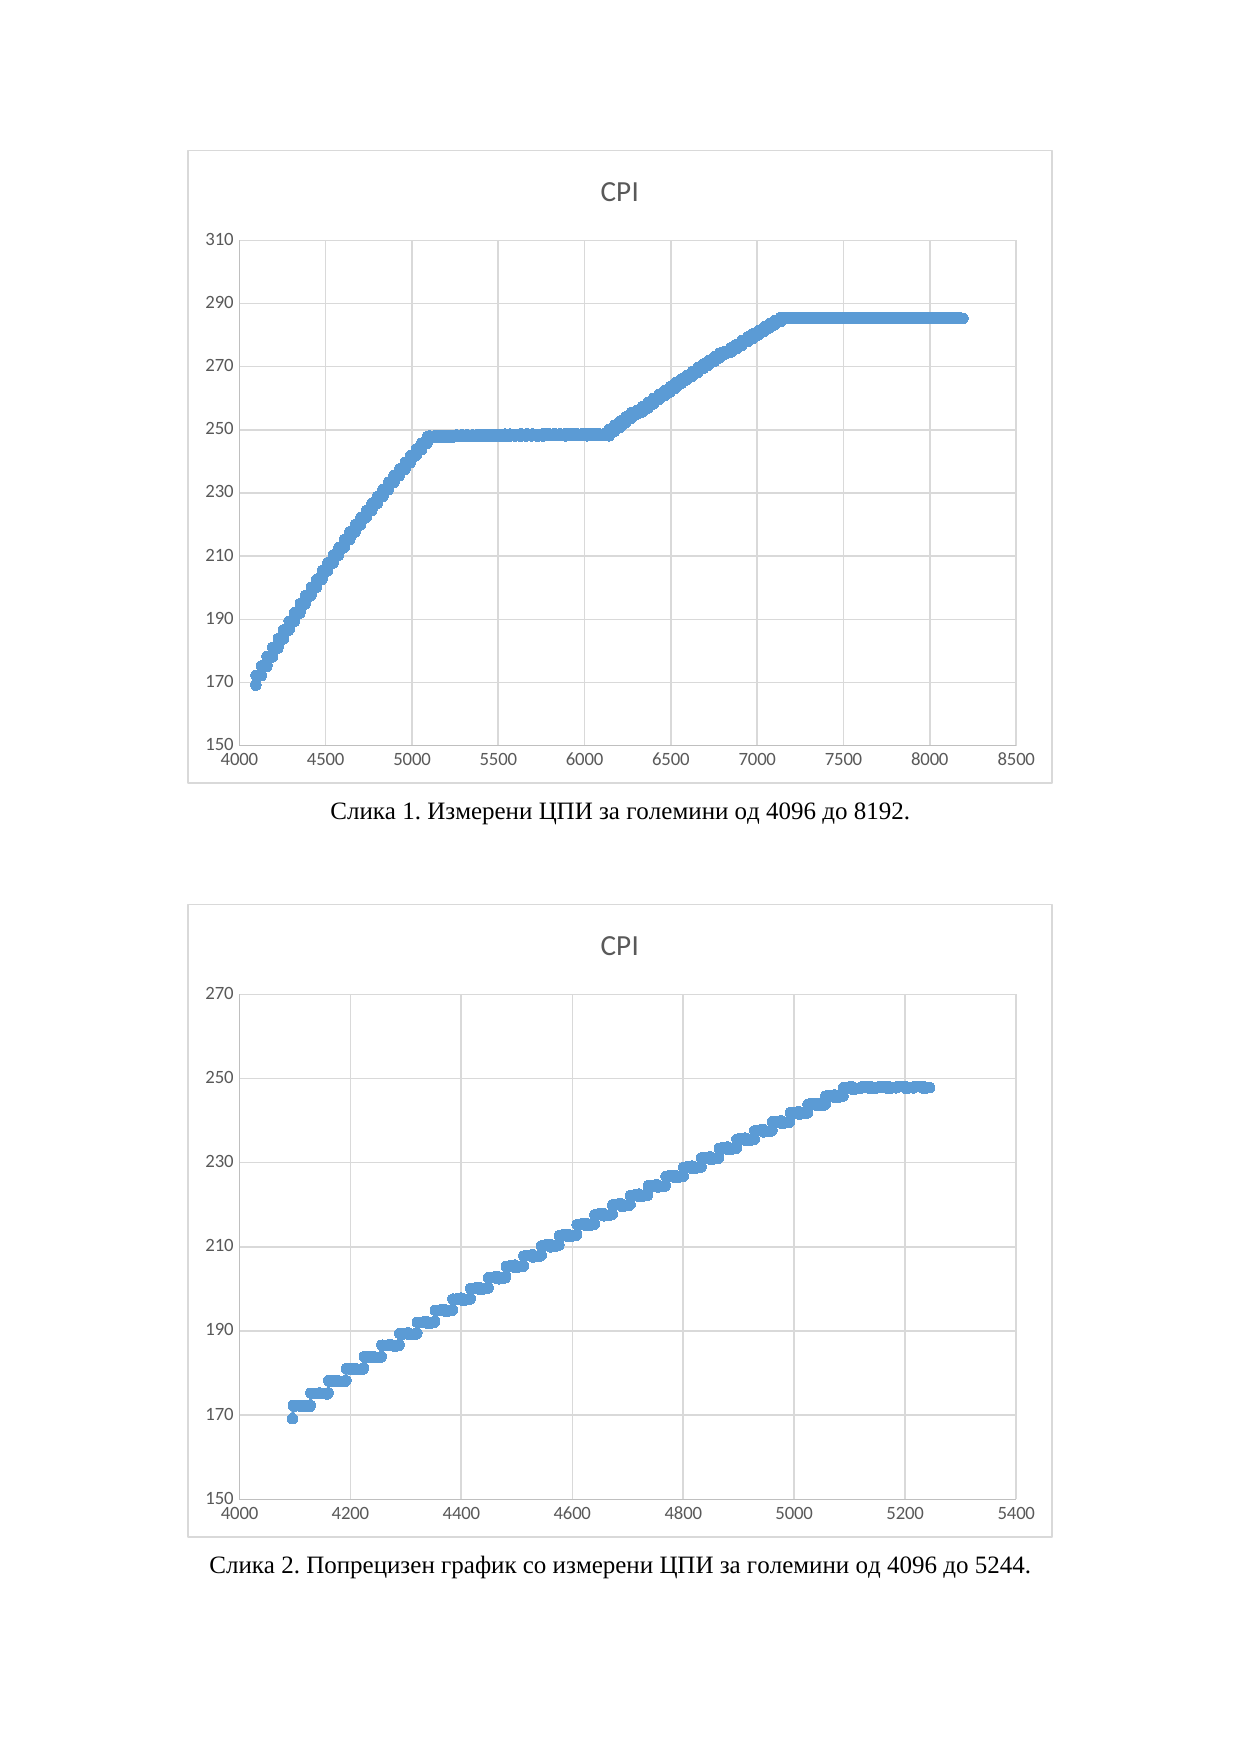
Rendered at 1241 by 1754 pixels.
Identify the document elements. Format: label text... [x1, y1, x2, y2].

text Слика 1. Измерени ЦПИ за големини од 4096 до 8192. [187, 796, 1053, 825]
text Слика 2. Попрецизен график со измерени ЦПИ за големини од 4096 до 5244. [187, 1550, 1053, 1579]
